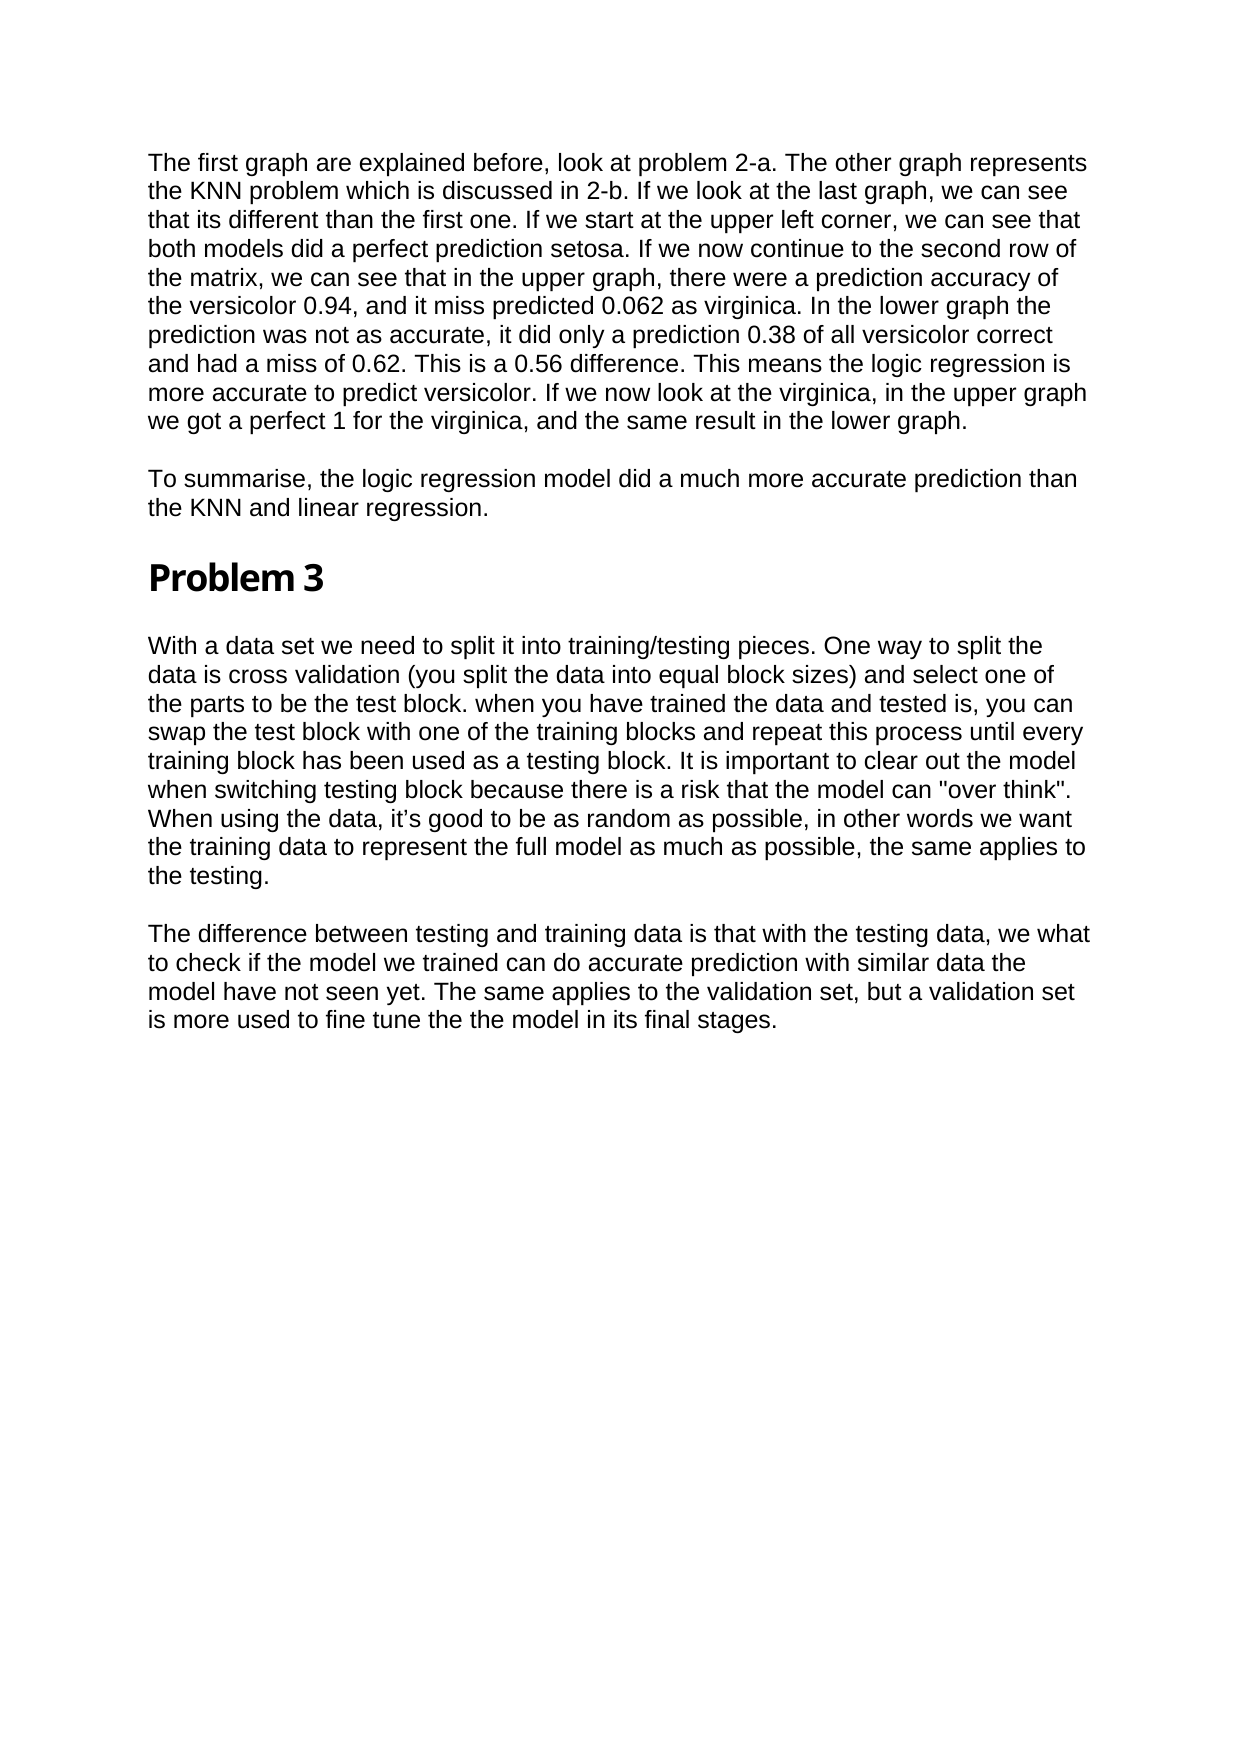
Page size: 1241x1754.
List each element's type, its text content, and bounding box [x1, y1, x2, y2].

text To summarise, the logic regression model did a much more accurate prediction than the KNN and linear regression. [148, 464, 1093, 522]
text Problem 3 [148, 551, 1093, 602]
text With a data set we need to split it into training/testing pieces. One way to split the data is cross validation (you split the data into equal block sizes) and select one of the parts to be the test block. when you have trained the data and tested is, you can swap the test block with one of the training blocks and repeat this process until every training block has been used as a testing block. It is important to clear out the model when switching testing block because there is a risk that the model can "over think". When using the data, it’s good to be as random as possible, in other words we want the training data to represent the full model as much as possible, the same applies to the testing. [148, 631, 1093, 890]
text The difference between testing and training data is that with the testing data, we what to check if the model we trained can do accurate prediction with similar data the model have not seen yet. The same applies to the validation set, but a validation set is more used to fine tune the the model in its final stages. [148, 919, 1093, 1034]
text The first graph are explained before, look at problem 2-a. The other graph represents the KNN problem which is discussed in 2-b. If we look at the last graph, we can see that its different than the first one. If we start at the upper left corner, we can see that both models did a perfect prediction setosa. If we now continue to the second row of the matrix, we can see that in the upper graph, there were a prediction accuracy of the versicolor 0.94, and it miss predicted 0.062 as virginica. In the lower graph the prediction was not as accurate, it did only a prediction 0.38 of all versicolor correct and had a miss of 0.62. This is a 0.56 difference. This means the logic regression is more accurate to predict versicolor. If we now look at the virginica, in the upper graph we got a perfect 1 for the virginica, and the same result in the lower graph. [148, 148, 1093, 435]
